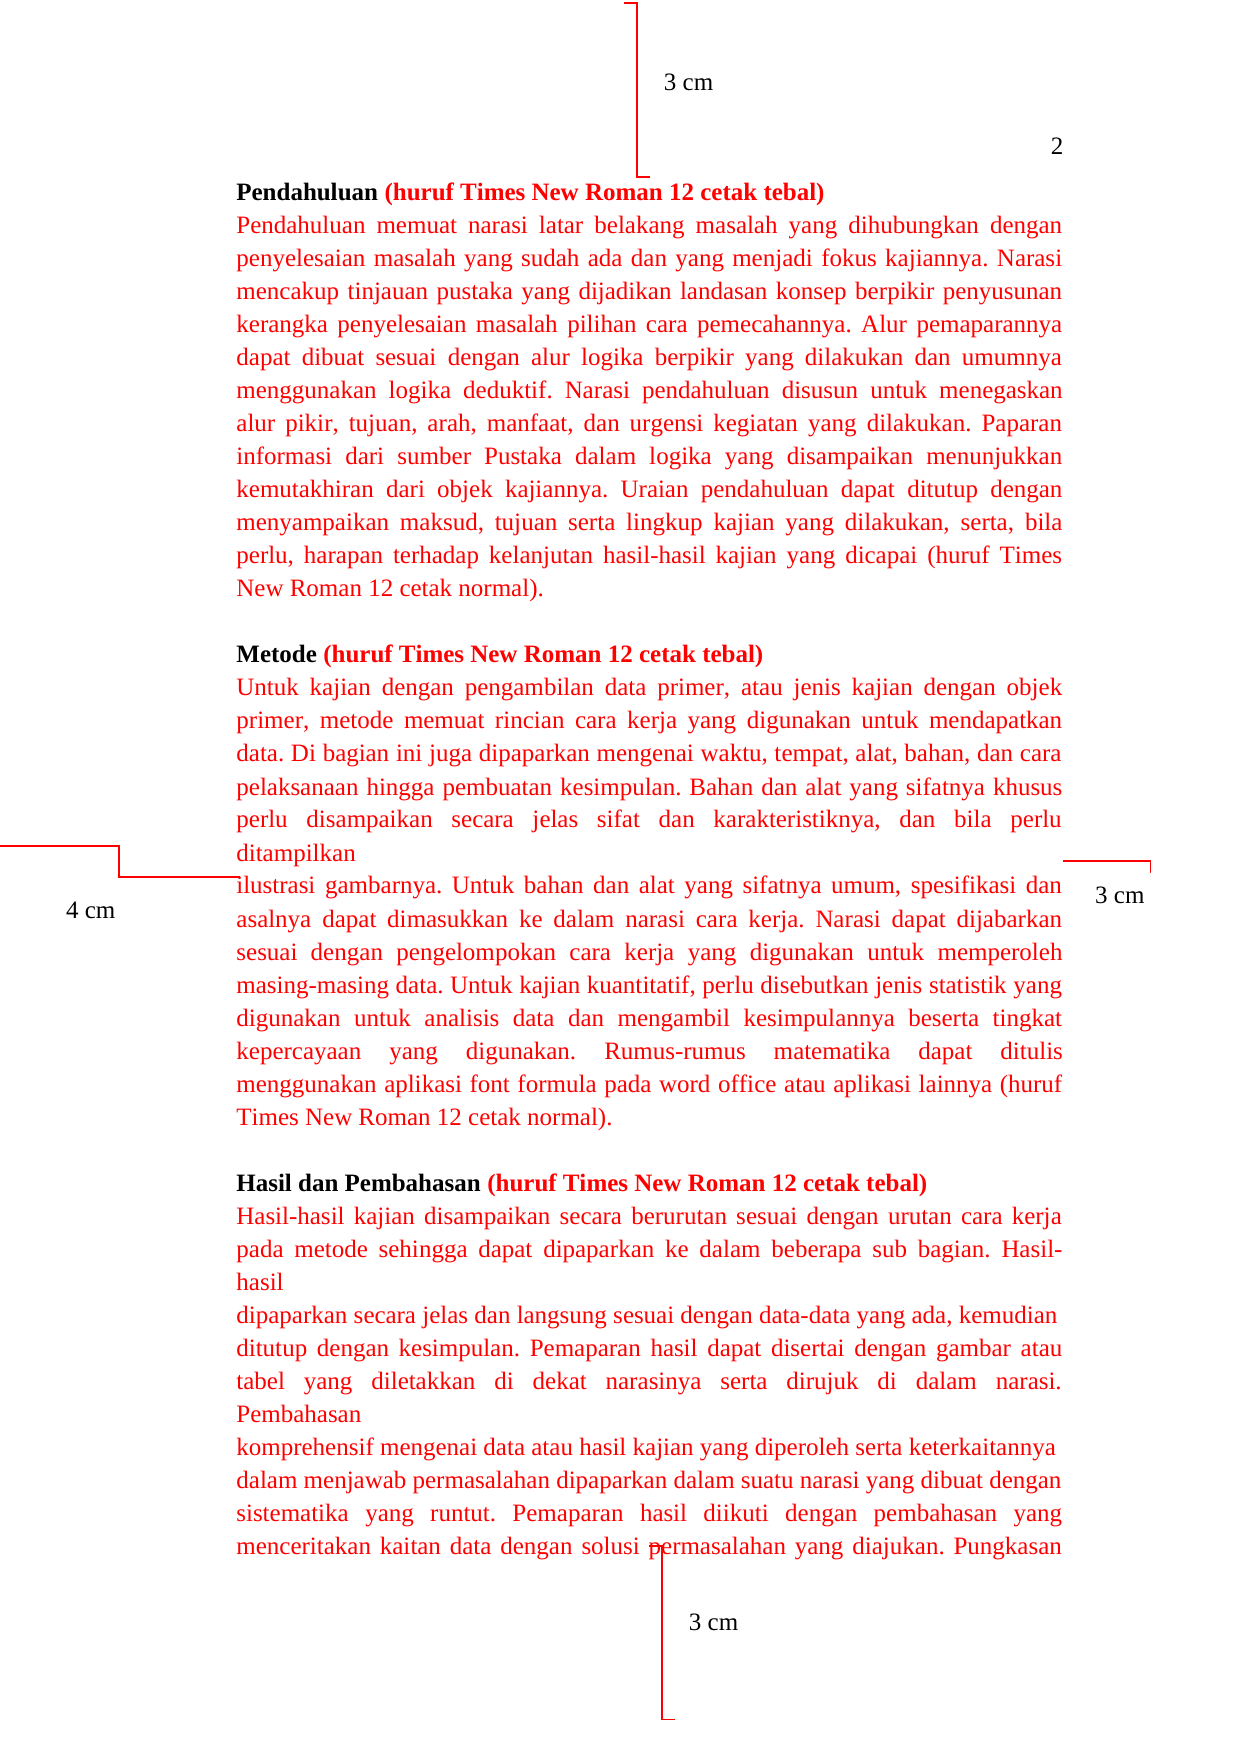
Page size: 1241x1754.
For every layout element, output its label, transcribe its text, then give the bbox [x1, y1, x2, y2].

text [236, 1498, 1063, 1560]
text Pendahuluan memuat narasi latar belakang masalah yang dihubungkan dengan penyelesaian masalah yang sudah ada dan yang menjadi fokus kajiannya. Narasi mencakup tinjauan pustaka yang dijadikan landasan konsep berpikir penyusunan kerangka penyelesaian masalah pilihan cara pemecahannya. Alur pemaparannya dapat dibuat sesuai dengan alur logika berpikir yang dilakukan dan umumnya menggunakan logika deduktif. Narasi pendahuluan disusun untuk menegaskan alur pikir, tujuan, arah, manfaat, dan urgensi kegiatan yang dilakukan. Paparan informasi dari sumber Pustaka dalam logika yang disampaikan menunjukkan kemutakhiran dari objek kajiannya. Uraian pendahuluan dapat ditutup dengan menyampaikan maksud, tujuan serta lingkup kajian yang dilakukan, serta, bila perlu, harapan terhadap kelanjutan hasil-hasil kajian yang dicapai (huruf Times New Roman 12 cetak normal). [236, 210, 1063, 602]
text Hasil dan Pembahasan (huruf Times New Roman 12 cetak tebal) [236, 1168, 1063, 1197]
text dipaparkan secara jelas dan langsung sesuai dengan data-data yang ada, kemudian [236, 1300, 1063, 1329]
text Metode (huruf Times New Roman 12 cetak tebal) [236, 639, 1063, 668]
text ilustrasi gambarnya. Untuk bahan dan alat yang sifatnya umum, spesifikasi dan asalnya dapat dimasukkan ke dalam narasi cara kerja. Narasi dapat dijabarkan sesuai dengan pengelompokan cara kerja yang digunakan untuk memperoleh masing-masing data. Untuk kajian kuantitatif, perlu disebutkan jenis statistik yang digunakan untuk analisis data dan mengambil kesimpulannya beserta tingkat kepercayaan yang digunakan. Rumus-rumus matematika dapat ditulis menggunakan aplikasi font formula pada word office atau aplikasi lainnya (huruf Times New Roman 12 cetak normal). [236, 871, 1063, 1131]
text Untuk kajian dengan pengambilan data primer, atau jenis kajian dengan objek primer, metode memuat rincian cara kerja yang digunakan untuk mendapatkan data. Di bagian ini juga dipaparkan mengenai waktu, tempat, alat, bahan, dan cara pelaksanaan hingga pembuatan kesimpulan. Bahan dan alat yang sifatnya khusus perlu disampaikan secara jelas sifat dan karakteristiknya, dan bila perlu ditampilkan [236, 672, 1063, 866]
text dalam menjawab permasalahan dipaparkan dalam suatu narasi yang dibuat dengan [236, 1465, 1063, 1494]
text komprehensif mengenai data atau hasil kajian yang diperoleh serta keterkaitannya [236, 1432, 1063, 1461]
text Pendahuluan (huruf Times New Roman 12 cetak tebal) [236, 177, 1063, 206]
text Hasil-hasil kajian disampaikan secara berurutan sesuai dengan urutan cara kerja pada metode sehingga dapat dipaparkan ke dalam beberapa sub bagian. Hasil-hasil [236, 1201, 1063, 1296]
text ditutup dengan kesimpulan. Pemaparan hasil dapat disertai dengan gambar atau tabel yang diletakkan di dekat narasinya serta dirujuk di dalam narasi. Pembahasan [236, 1333, 1063, 1428]
